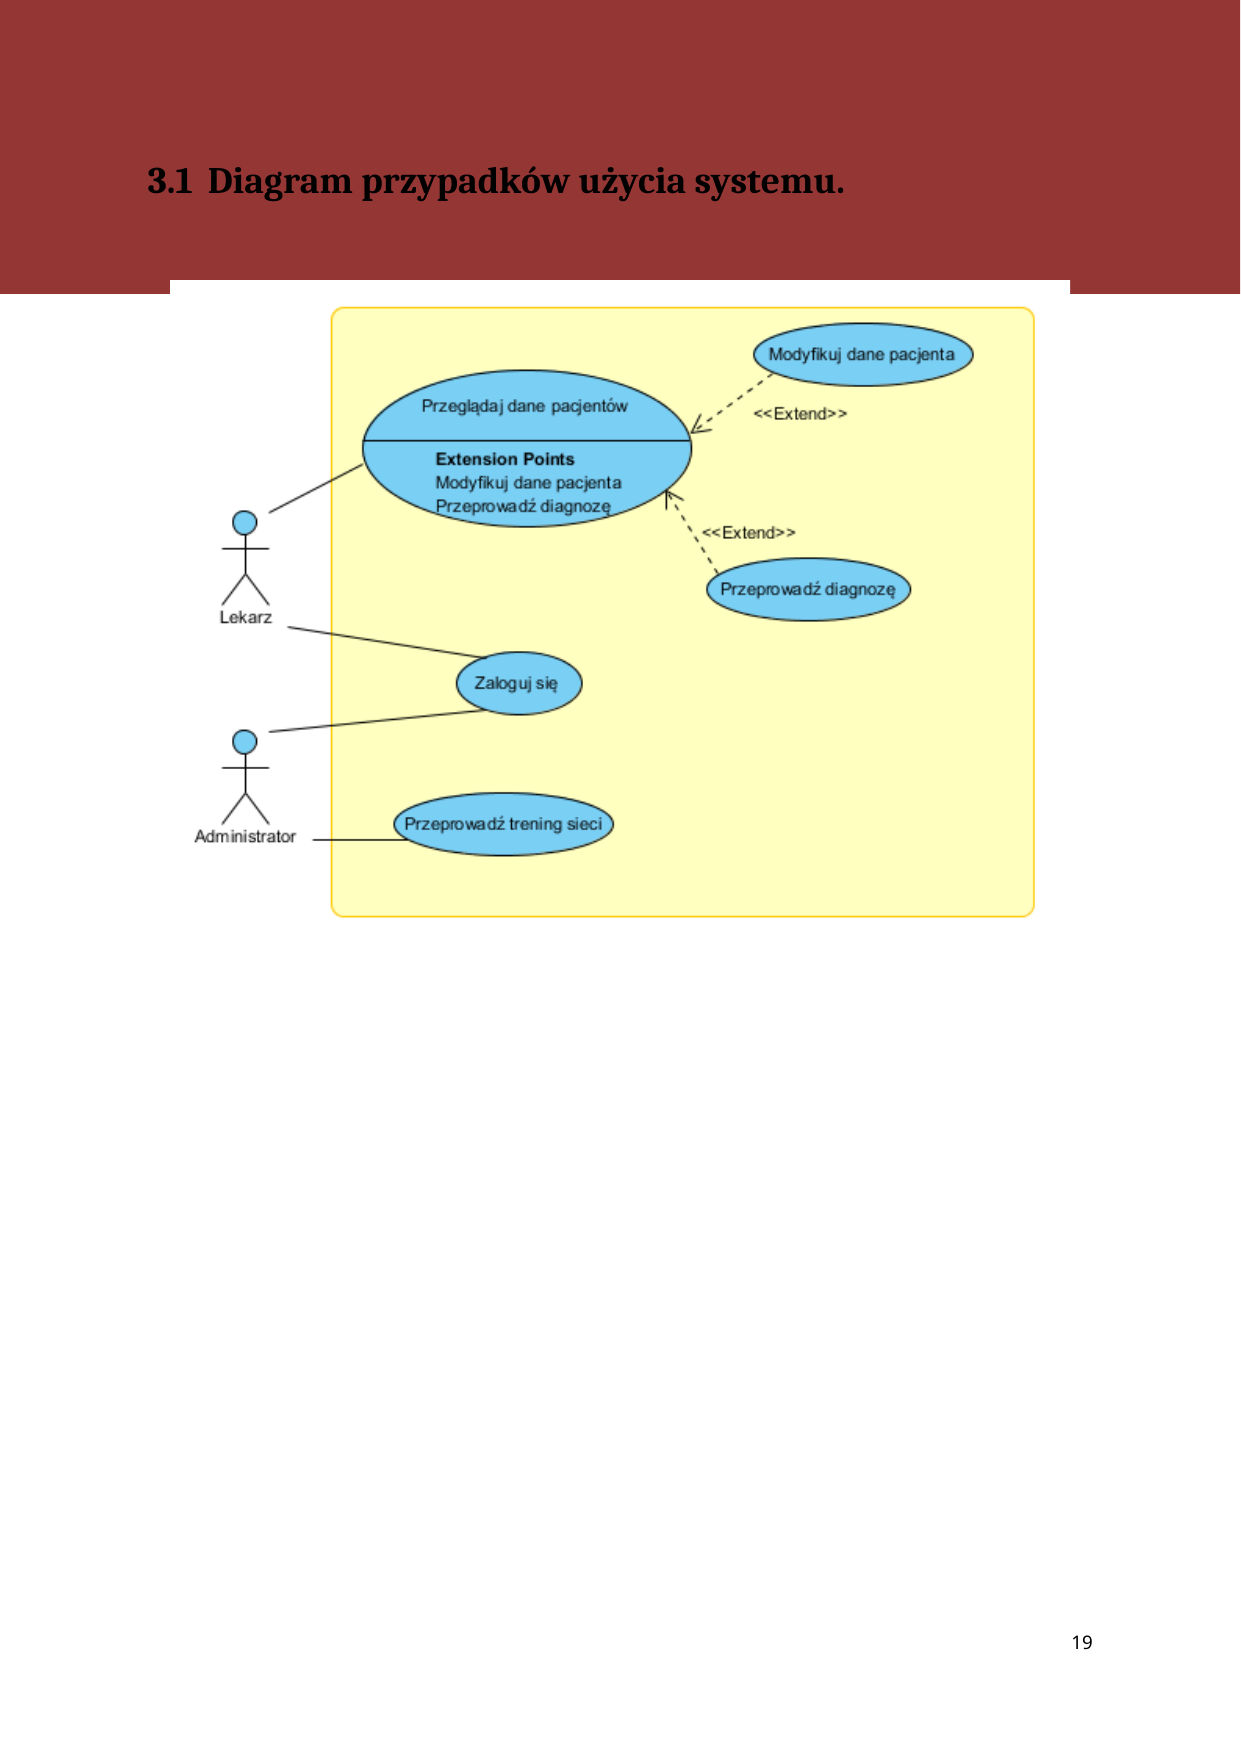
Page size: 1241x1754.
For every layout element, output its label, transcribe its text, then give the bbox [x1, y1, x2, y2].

picture [170, 280, 1071, 960]
subtitle Diagram przypadków użycia systemu. [148, 160, 845, 203]
